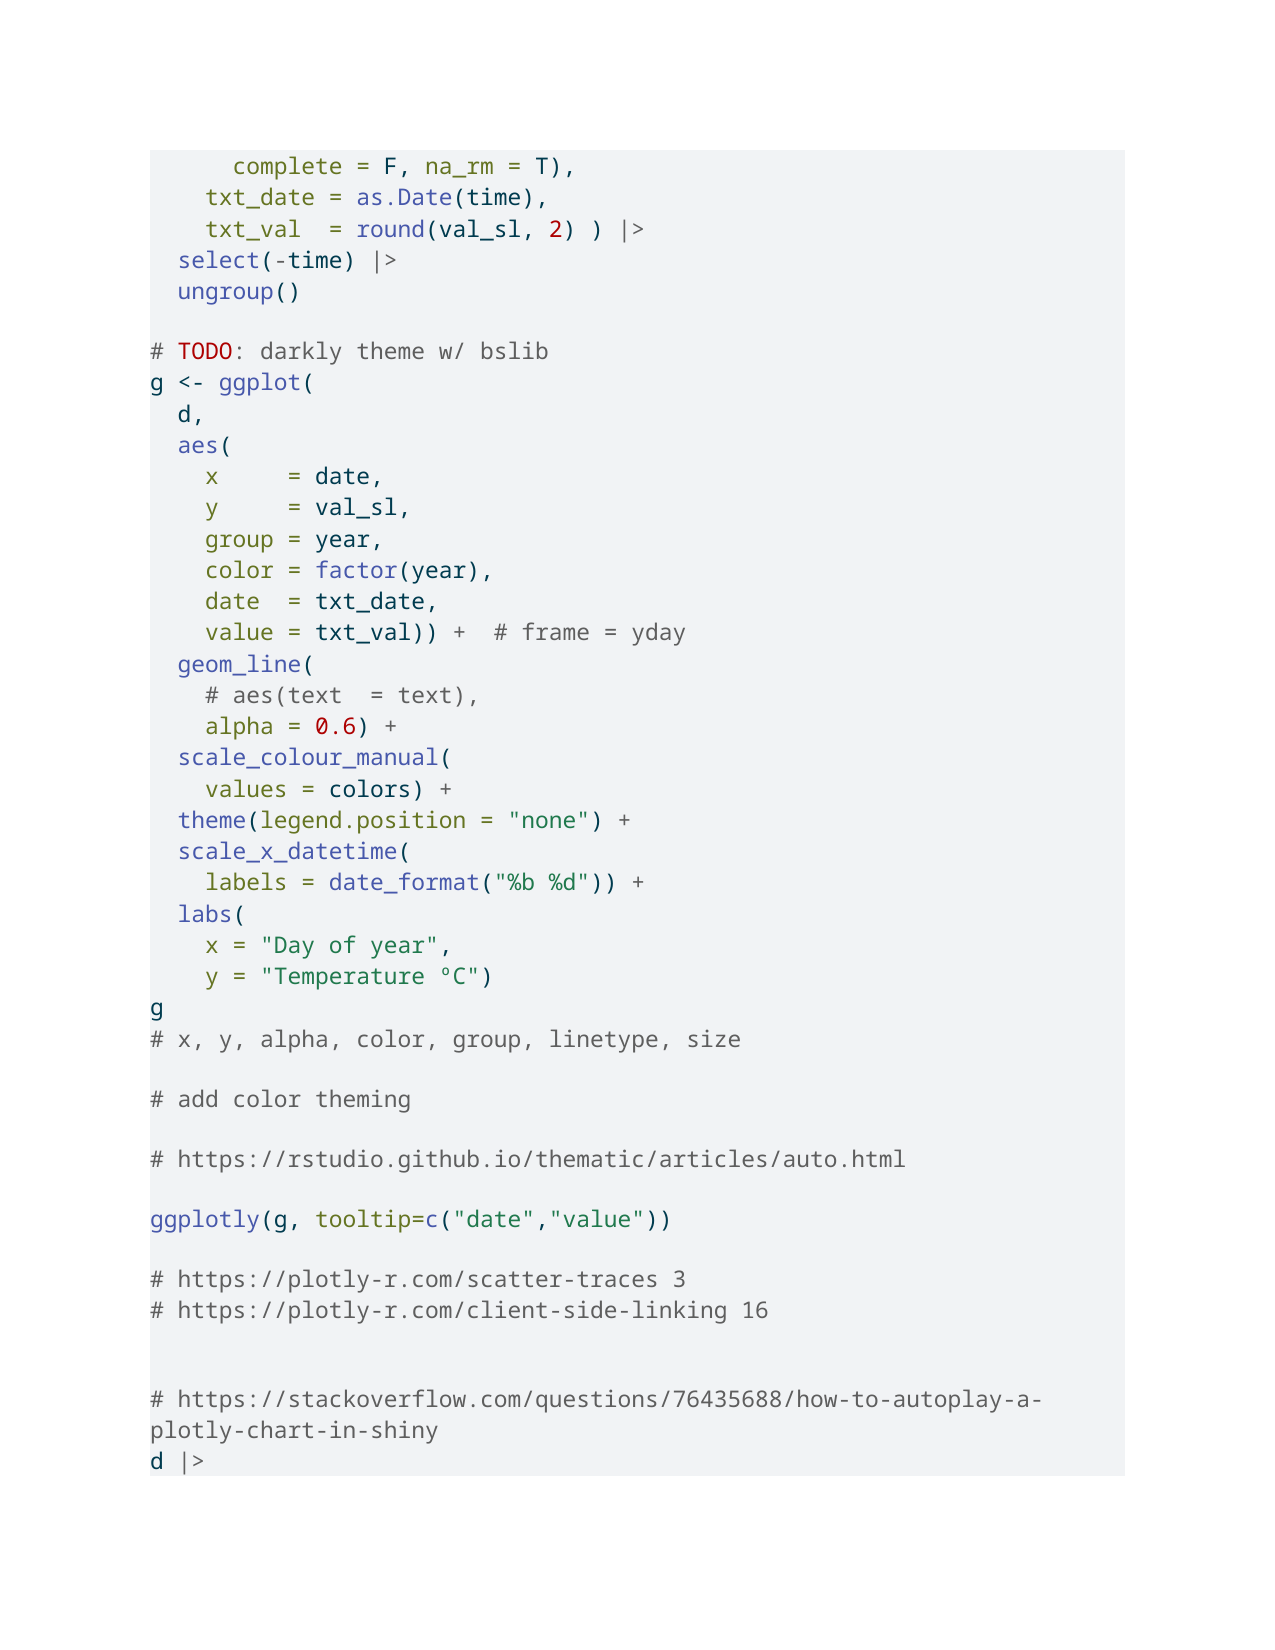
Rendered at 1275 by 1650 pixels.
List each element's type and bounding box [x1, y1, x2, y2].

text [150, 150, 1125, 1476]
